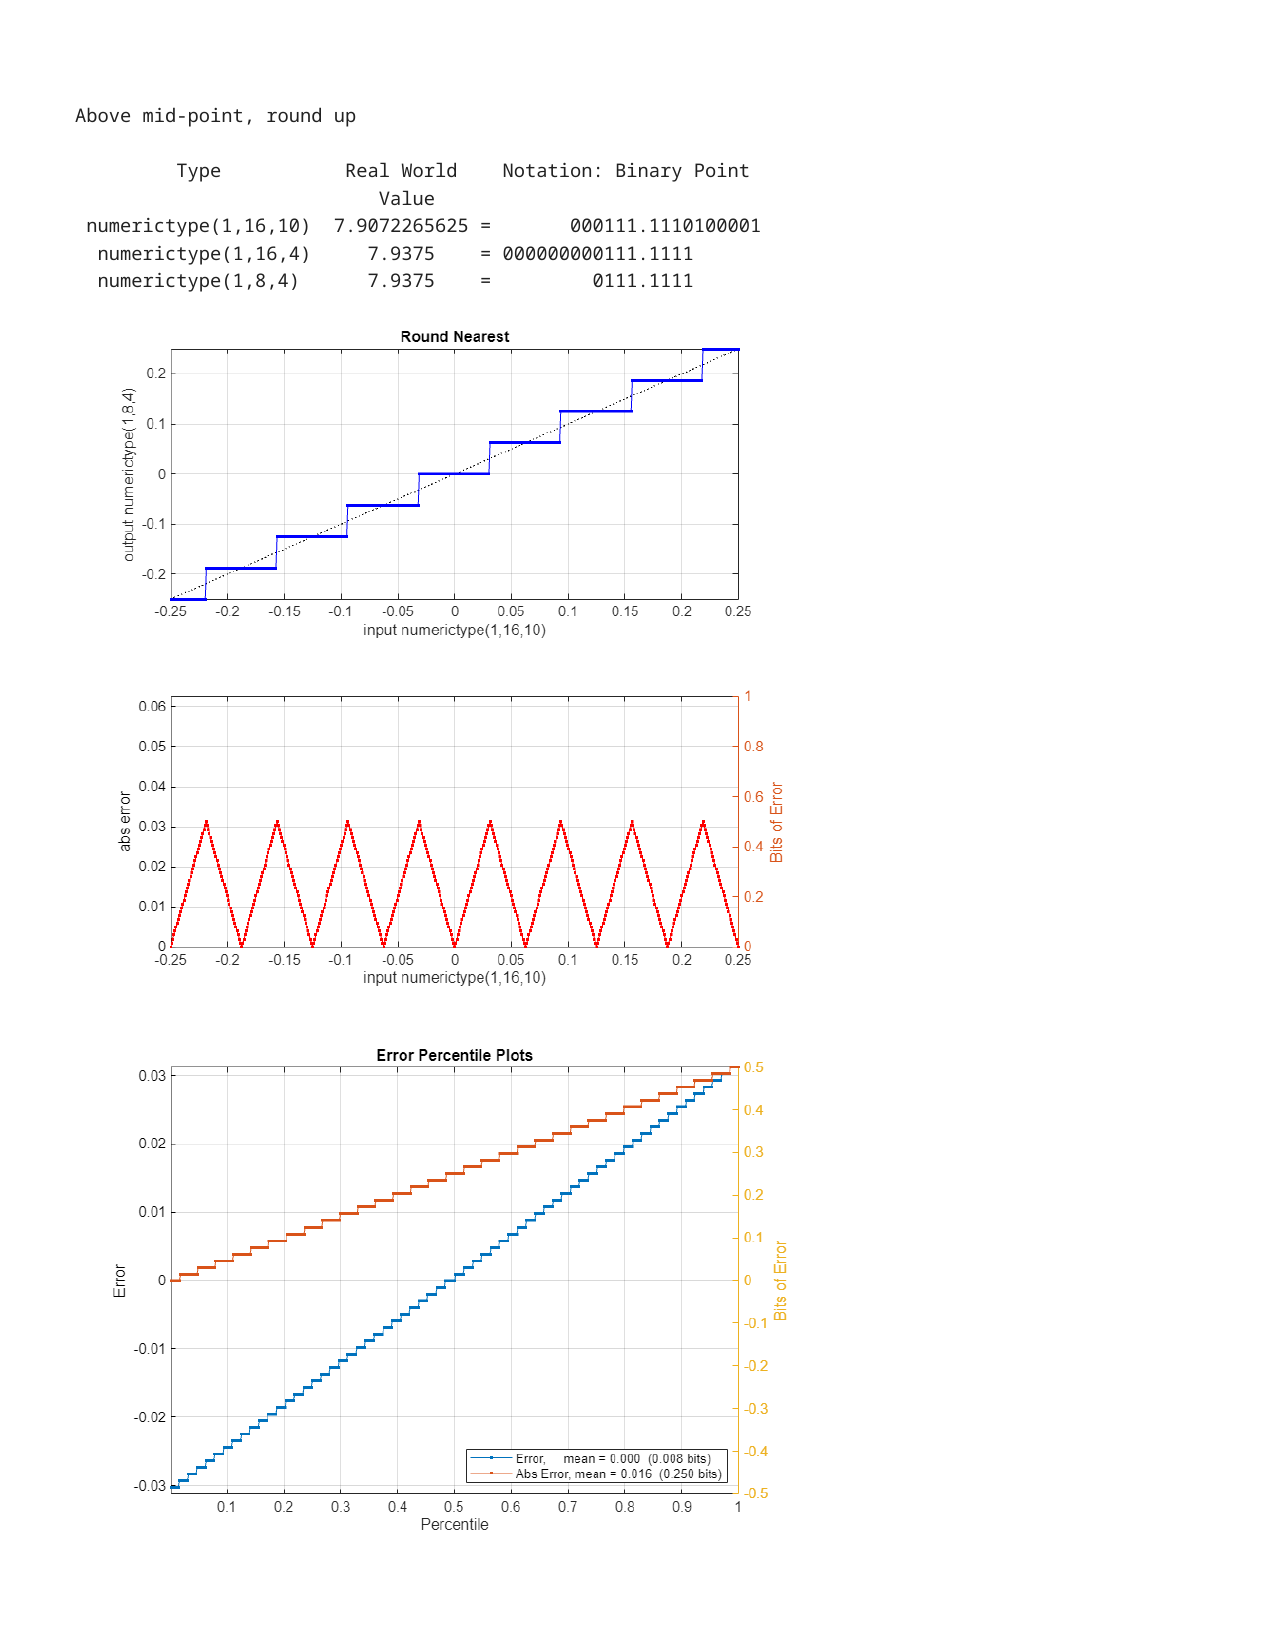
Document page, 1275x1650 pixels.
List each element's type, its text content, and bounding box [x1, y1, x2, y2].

text numerictype(1,8,4) 7.9375 = 0111.1111 [75, 267, 1200, 293]
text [75, 240, 1200, 266]
text Value [75, 185, 1200, 211]
picture [75, 1028, 807, 1551]
text Above mid-point, round up [75, 102, 1200, 128]
picture [75, 295, 807, 1027]
text numerictype(1,16,10) 7.9072265625 = 000111.1110100001 [75, 212, 1200, 238]
text Type Real World Notation: Binary Point [75, 157, 1200, 183]
